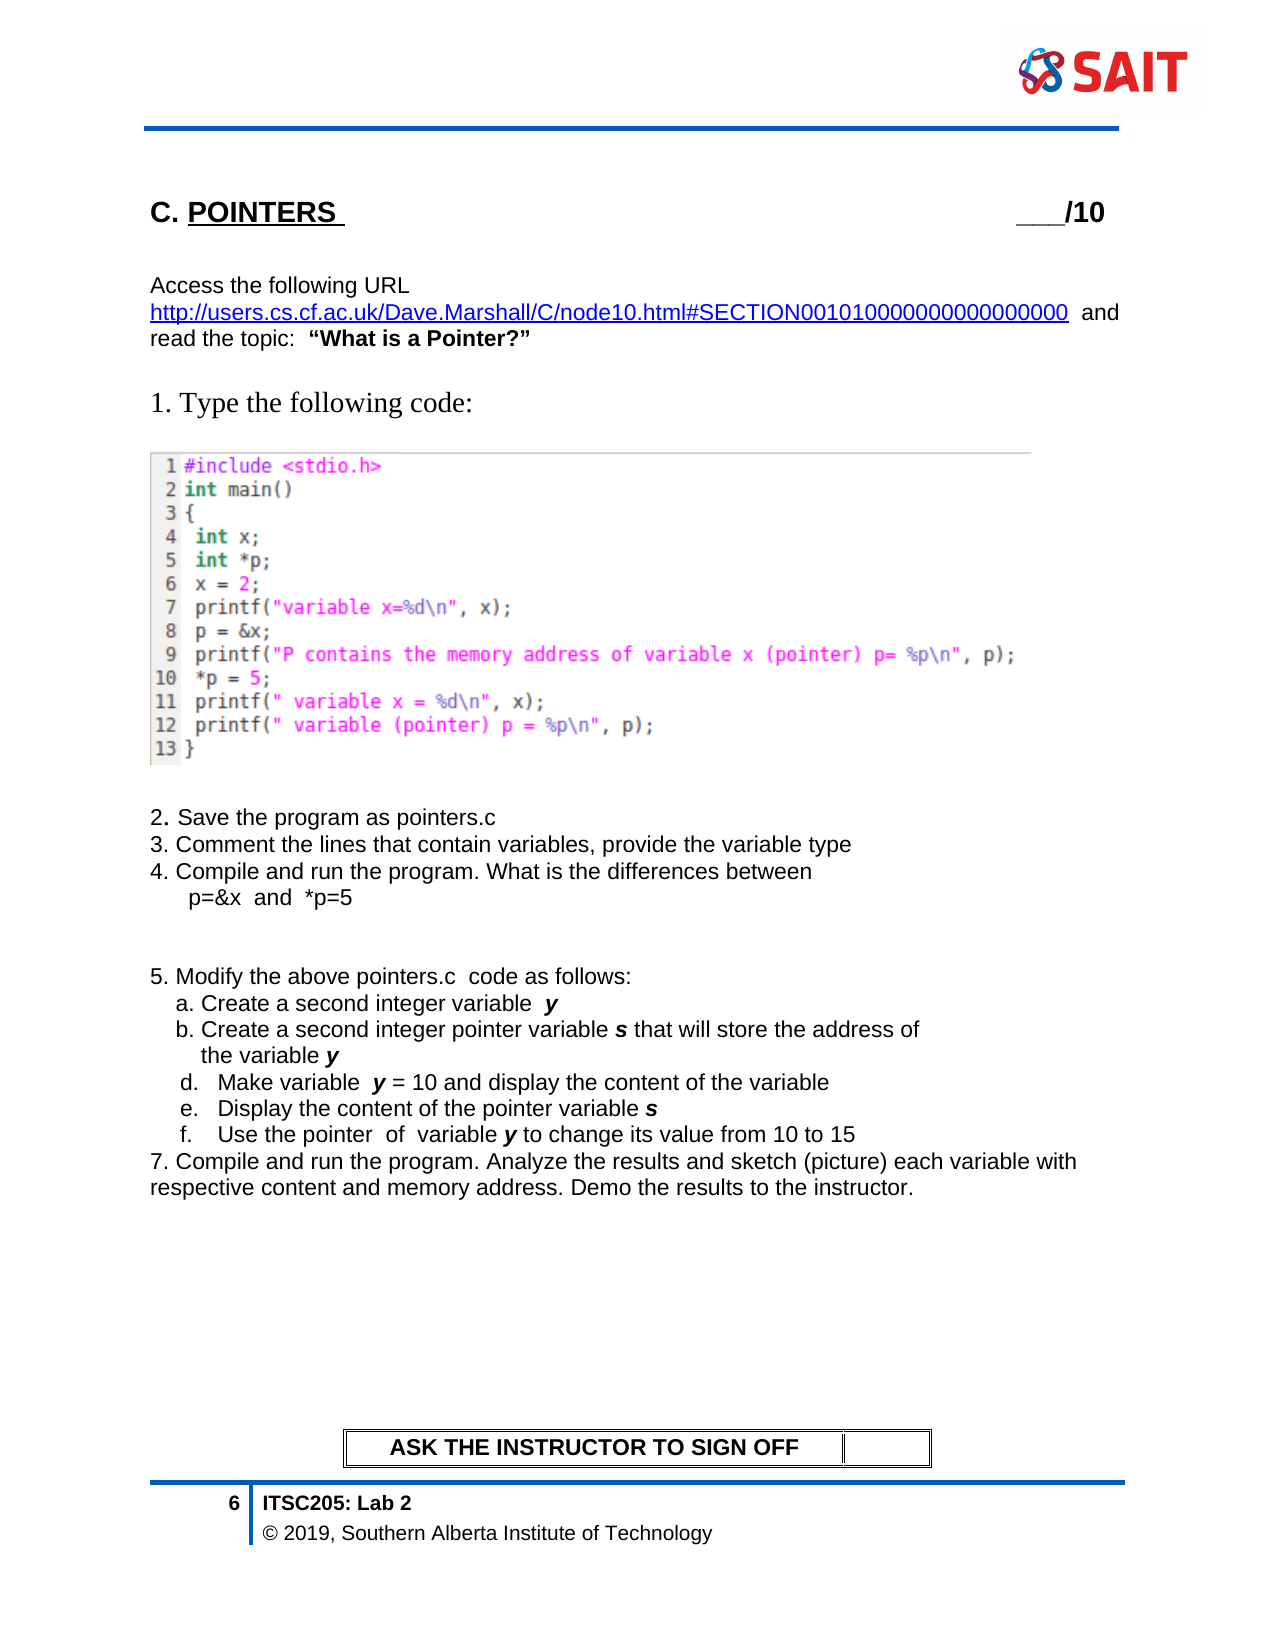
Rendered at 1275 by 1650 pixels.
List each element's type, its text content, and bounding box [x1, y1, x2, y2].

list Use the pointer of variable y to change its value from 10 to 15 [180, 1121, 1125, 1148]
text b. Create a second integer pointer variable s that will store the address of [150, 1016, 1125, 1042]
picture [999, 28, 1207, 114]
text 1. Type the following code: [150, 385, 1125, 418]
list Make variable y = 10 and display the content of the variable [180, 1068, 1125, 1095]
text 3. Comment the lines that contain variables, provide the variable type [150, 831, 1125, 858]
text p=&x and *p=5 [150, 884, 1125, 910]
list Display the content of the pointer variable s [180, 1095, 1125, 1121]
text 7. Compile and run the program. Analyze the results and sketch (picture) each variable with respective content and memory address. Demo the results to the instructor. [150, 1148, 1125, 1200]
table_header [844, 1432, 929, 1465]
table_header ASK THE INSTRUCTOR TO SIGN OFF [347, 1430, 844, 1465]
picture [150, 451, 1032, 765]
text 5. Modify the above pointers.c code as follows: [150, 963, 1125, 989]
text the variable y [150, 1042, 1125, 1068]
text 4. Compile and run the program. What is the differences between [150, 858, 1125, 884]
text C. POINTERS ___/10 [150, 195, 1125, 228]
text Access the following URL http://users.cs.cf.ac.uk/Dave.Marshall/C/node10.html#SECTION001010000000000000000 and read the topic: “What is a Pointer?” [150, 272, 1125, 351]
text 2. Save the program as pointers.c [150, 798, 1125, 831]
text a. Create a second integer variable y [150, 989, 1125, 1016]
